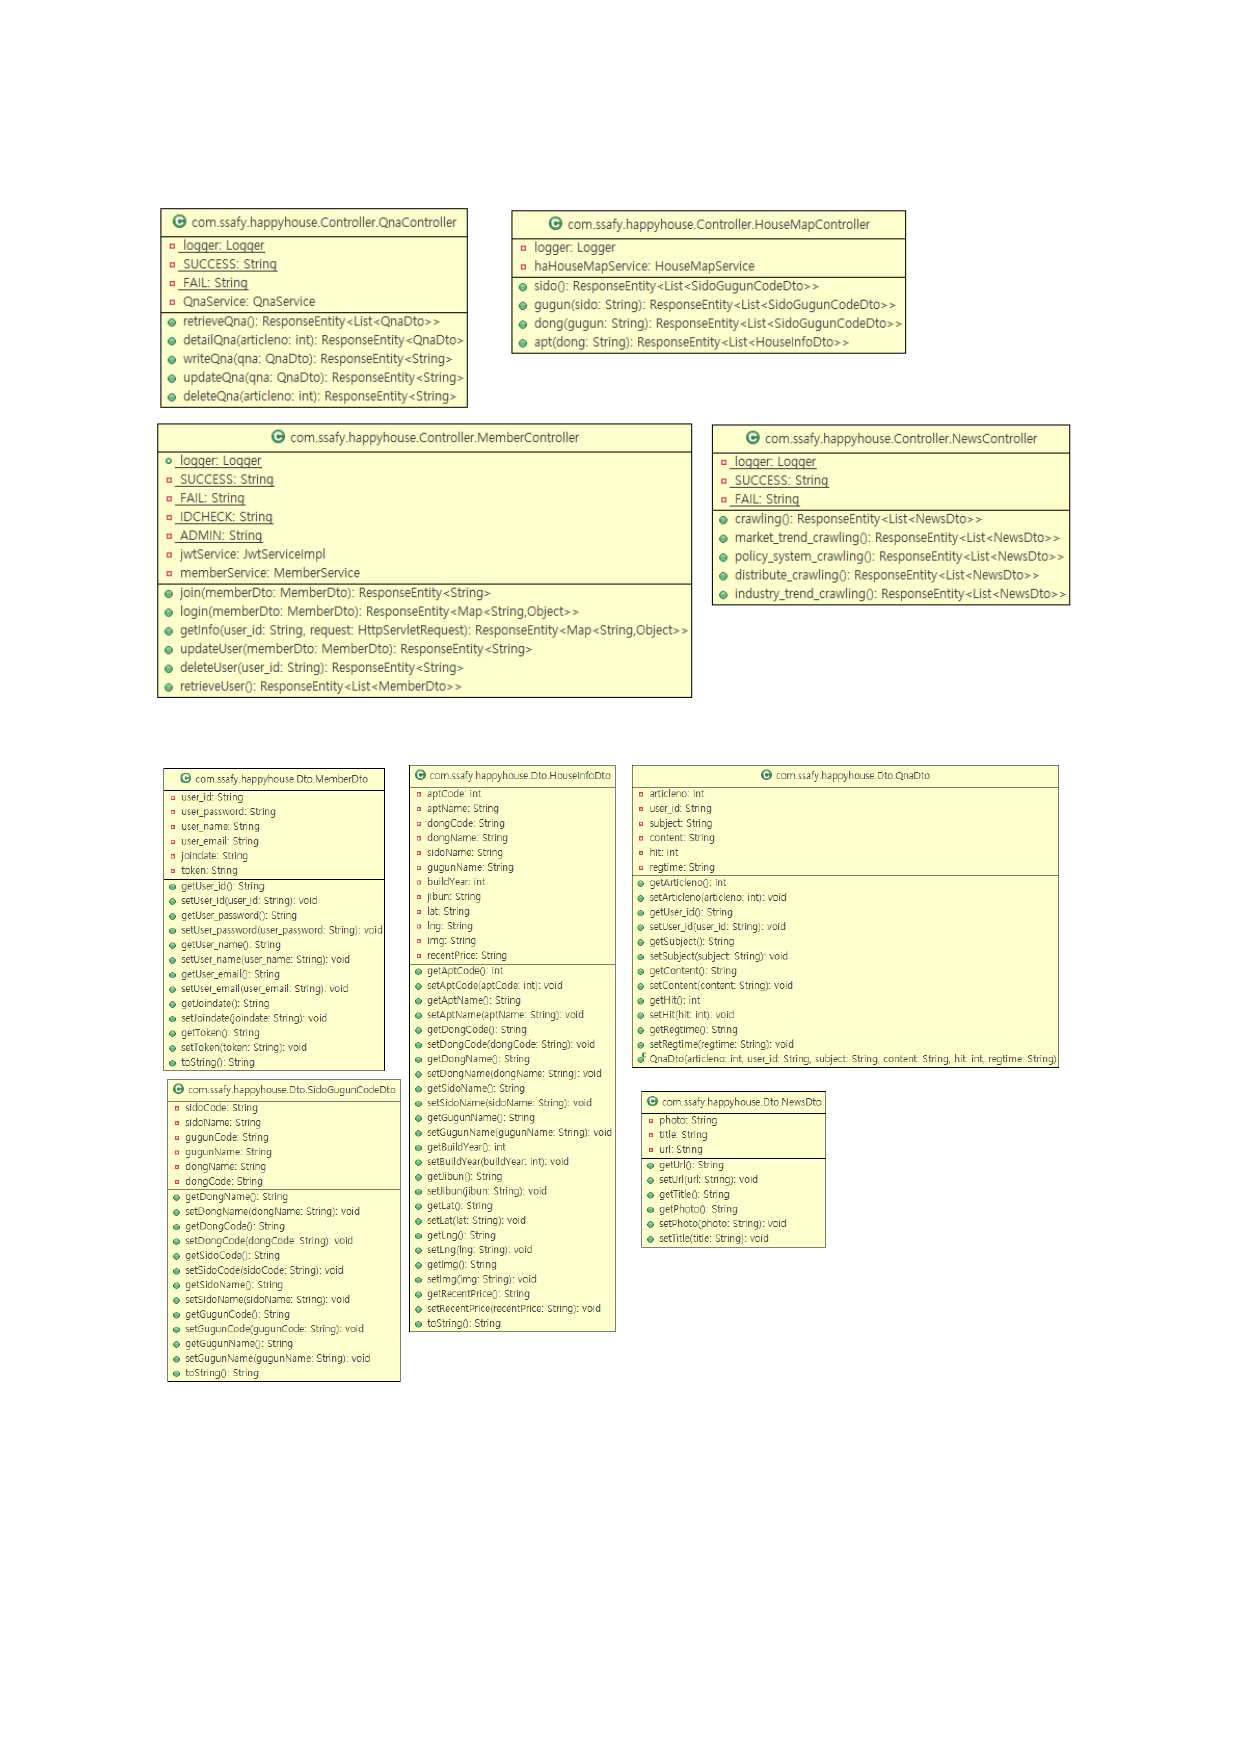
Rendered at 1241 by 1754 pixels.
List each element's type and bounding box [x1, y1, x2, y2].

picture [150, 743, 1088, 1398]
picture [150, 177, 1090, 725]
